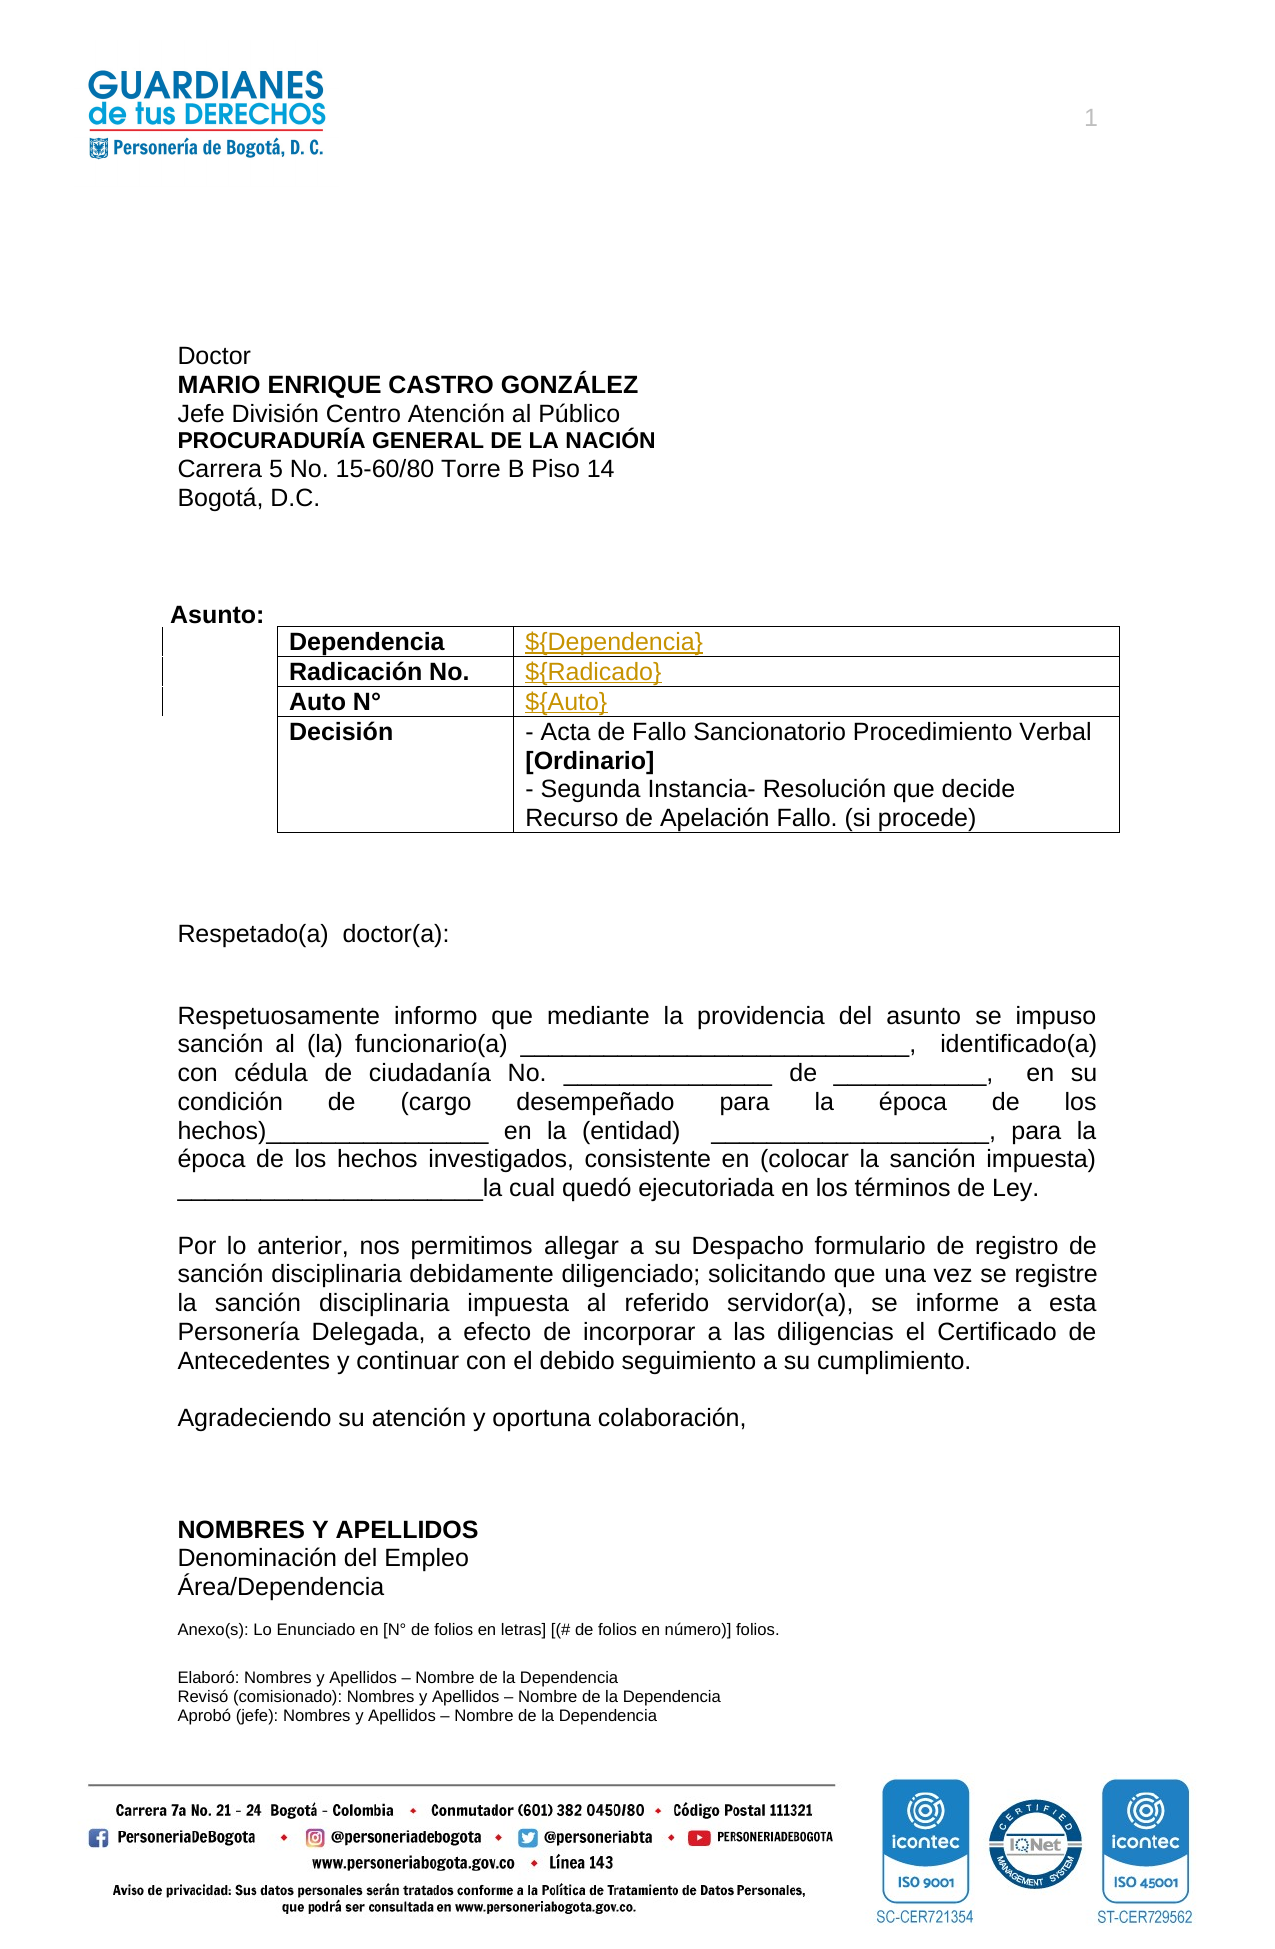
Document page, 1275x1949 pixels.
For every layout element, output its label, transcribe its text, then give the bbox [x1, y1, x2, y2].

picture [73, 40, 340, 187]
text Denominación del Empleo [177, 1543, 1098, 1572]
text Revisó (comisionado): Nombres y Apellidos – Nombre de la Dependencia [177, 1687, 1098, 1706]
text Por lo anterior, nos permitimos allegar a su Despacho formulario de registro de sanción disciplinaria debidamente diligenciado; solicitando que una vez se registre la sanción disciplinaria impuesta al referido servidor(a), se informe a esta Personería Delegada, a efecto de incorporar a las diligencias el Certificado de Antecedentes y continuar con el debido seguimiento a su cumplimiento. [177, 1231, 1098, 1374]
text MARIO ENRIQUE CASTRO GONZÁLEZ [177, 370, 1098, 399]
table_cell [514, 687, 1119, 716]
text Área/Dependencia [177, 1572, 1098, 1601]
text Carrera 5 No. 15-60/80 Torre B Piso 14 [177, 454, 1098, 482]
text Agradeciendo su atención y oportuna colaboración, [177, 1403, 1098, 1432]
picture [15, 1773, 1274, 1948]
text Doctor [177, 341, 1098, 370]
text NOMBRES Y APELLIDOS [177, 1514, 1098, 1543]
table_header [514, 627, 1119, 656]
table_cell Decisión [278, 717, 513, 832]
text Respetado(a) doctor(a): [177, 919, 1098, 948]
text Anexo(s): Lo Enunciado en [N° de folios en letras] [(# de folios en número)] folios. [177, 1620, 1098, 1639]
table_cell - Acta de Fallo Sancionatorio Procedimiento Verbal [Ordinario] - Segunda Instancia- Resolución que decide Recurso de Apelación Fallo. (si procede) [514, 717, 1119, 832]
text Respetuosamente informo que mediante la providencia del asunto se impuso sanción al (la) funcionario(a) ____________________________, identificado(a) con cédula de ciudadanía No. _______________ de ___________, en su condición de (cargo desempeñado para la época de los hechos)________________ en la (entidad) ____________________, para la época de los hechos investigados, consistente en (colocar la sanción impuesta) ______________________la cual quedó ejecutoriada en los términos de Ley. [177, 1001, 1098, 1202]
text Bogotá, D.C. [177, 482, 1098, 511]
text Jefe División Centro Atención al Público [177, 399, 1098, 427]
text Aprobó (jefe): Nombres y Apellidos – Nombre de la Dependencia [177, 1706, 1098, 1725]
table_cell Auto N° [278, 687, 513, 716]
text Elaboró: Nombres y Apellidos – Nombre de la Dependencia [177, 1668, 1098, 1687]
table_cell [514, 657, 1119, 686]
table_header Dependencia [278, 627, 513, 656]
table_cell Radicación No. [278, 657, 513, 686]
text PROCURADURÍA GENERAL DE LA NACIÓN [177, 427, 1098, 454]
